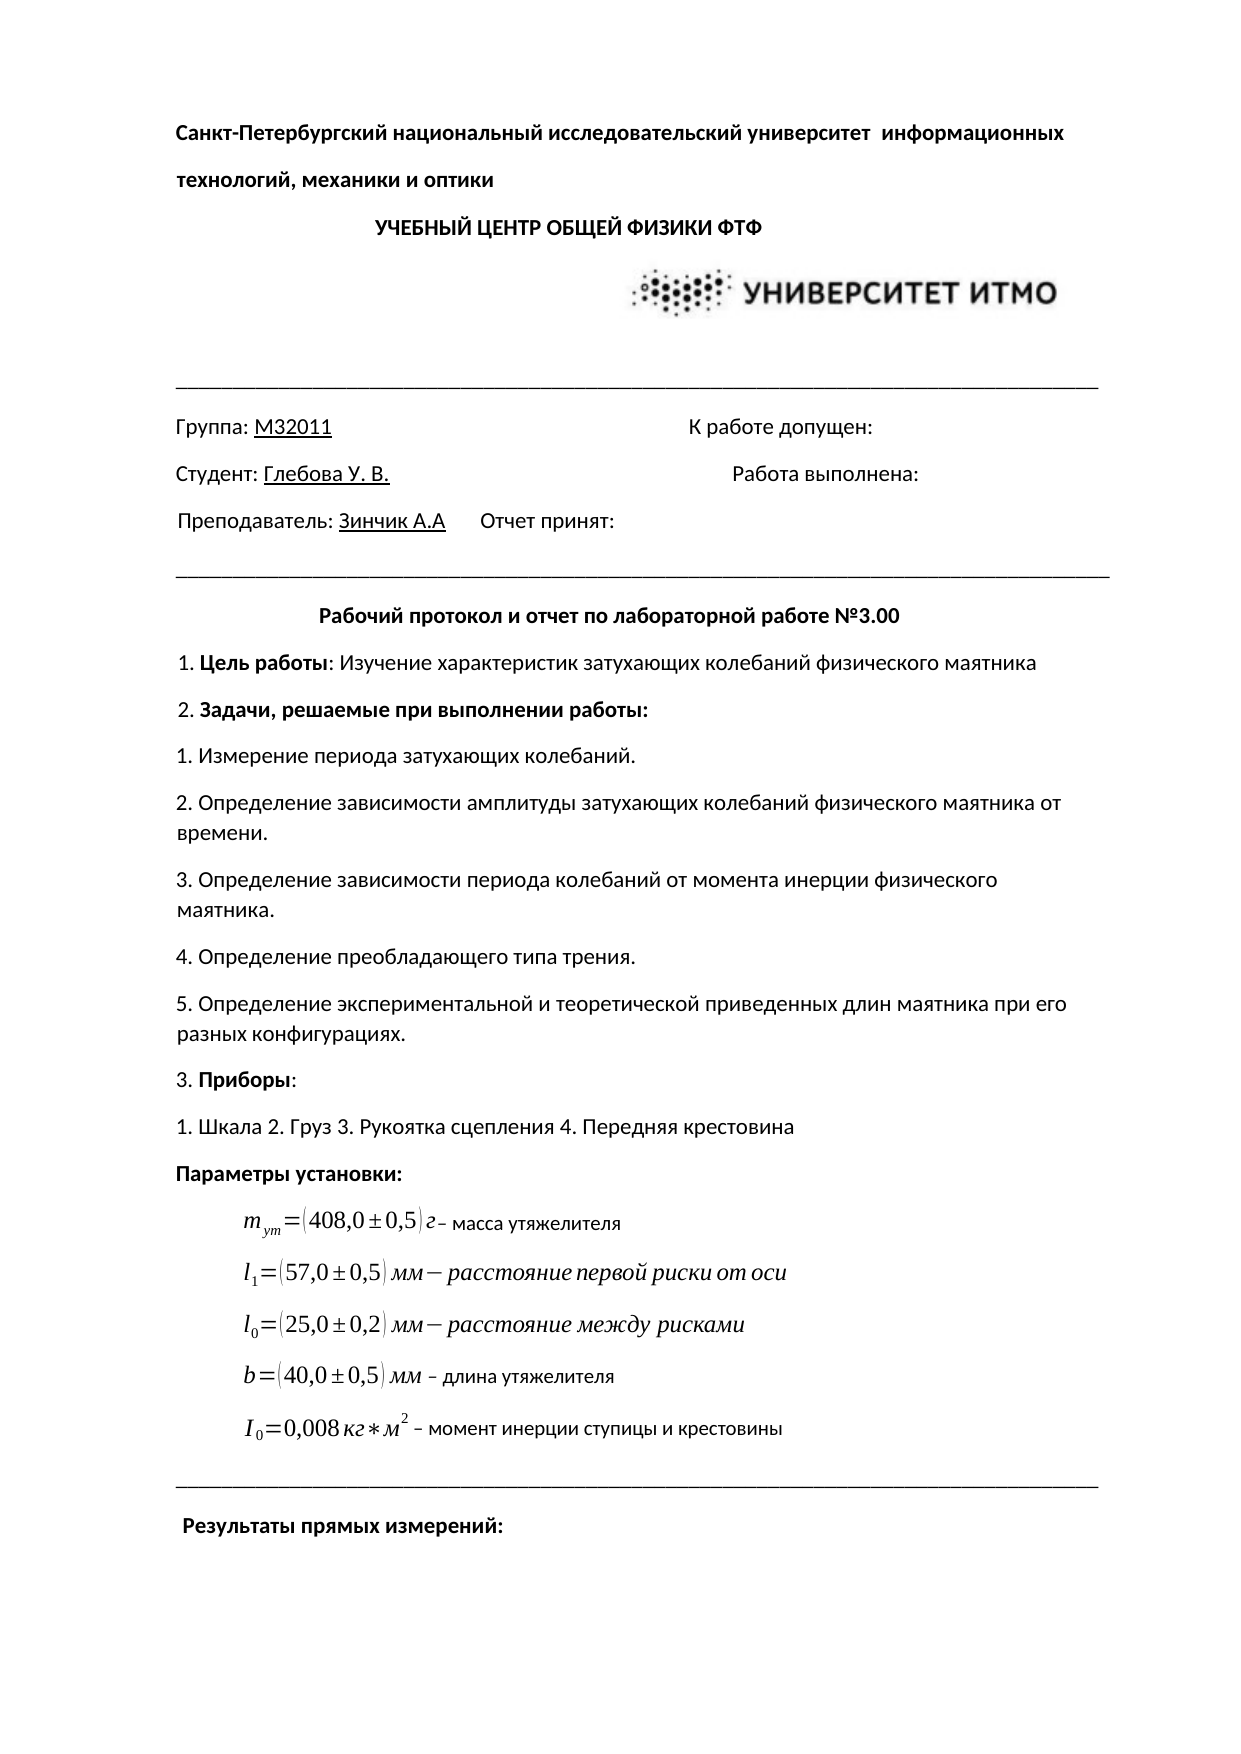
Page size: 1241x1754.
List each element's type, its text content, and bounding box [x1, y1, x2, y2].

subtitle _________________________________________________________________________________ [176, 364, 1152, 392]
text Группа: M32011 К работе допущен: [176, 412, 1152, 440]
text 4. Определение преобладающего типа трения. [176, 942, 1095, 970]
list Цель работы: Изучение характеристик затухающих колебаний физического маятника [177, 648, 1123, 676]
text – масса утяжелителя [243, 1206, 1152, 1238]
subtitle __________________________________________________________________________________ [176, 553, 1152, 581]
list Задачи, решаемые при выполнении работы: [177, 695, 1123, 723]
text 1. Измерение периода затухающих колебаний. [176, 742, 1095, 769]
text Санкт-Петербургский национальный исследовательский университет информационных технологий, механики и оптики [176, 118, 1095, 193]
text 2. Определение зависимости амплитуды затухающих колебаний физического маятника от времени. [176, 788, 1095, 846]
text Рабочий протокол и отчет по лабораторной работе №3.00 [176, 601, 1152, 629]
text 3. Определение зависимости периода колебаний от момента инерции физического маятника. [176, 865, 1095, 923]
text Параметры установки: [176, 1159, 1095, 1187]
text 3. Приборы: [176, 1066, 1095, 1093]
text Преподаватель: Зинчик А.А Отчет принят: [177, 506, 1152, 534]
text – длина утяжелителя [243, 1360, 1152, 1391]
picture [595, 243, 1118, 352]
text – момент инерции ступицы и крестовины [243, 1409, 1152, 1444]
text УЧЕБНЫЙ ЦЕНТР ОБЩЕЙ ФИЗИКИ ФТФ [177, 213, 1152, 241]
text Студент: Глебова У. В. Работа выполнена: [176, 459, 1152, 487]
text 5. Определение экспериментальной и теоретической приведенных длин маятника при его разных конфигурациях. [176, 989, 1095, 1047]
subtitle _________________________________________________________________________________ [176, 1463, 1152, 1491]
text Результаты прямых измерений: [177, 1512, 1095, 1539]
text 1. Шкала 2. Груз 3. Рукоятка сцепления 4. Передняя крестовина [176, 1112, 1095, 1140]
